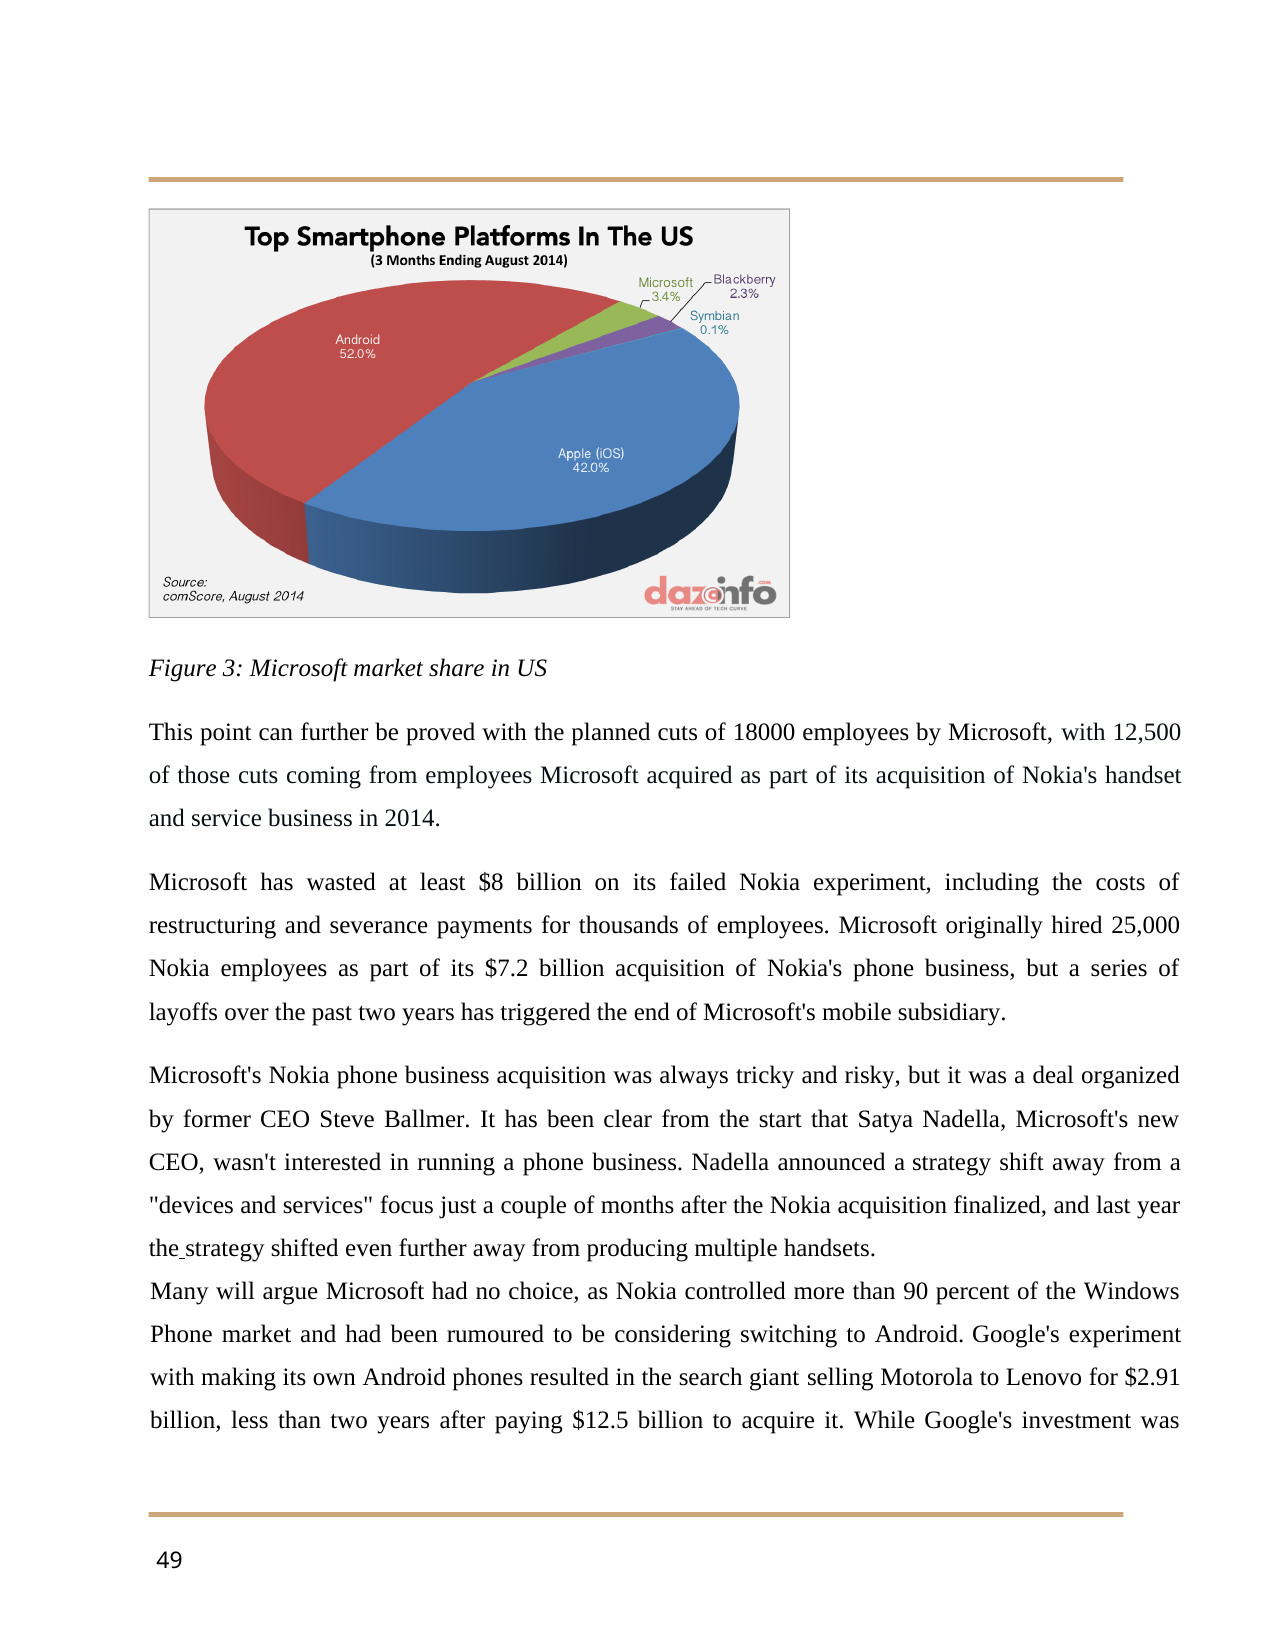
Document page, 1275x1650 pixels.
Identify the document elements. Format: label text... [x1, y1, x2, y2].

text This point can further be proved with the planned cuts of 18000 employees by Microsoft, with 12,500 of those cuts coming from employees Microsoft acquired as part of its acquisition of Nokia's handset and service business in 2014. [148, 717, 1181, 832]
picture [148, 1512, 1124, 1517]
text Figure 3: Microsoft market share in US [148, 653, 1181, 682]
picture [148, 208, 796, 618]
picture [148, 177, 1124, 182]
text Microsoft has wasted at least $8 billion on its failed Nokia experiment, including the costs of restructuring and severance payments for thousands of employees. Microsoft originally hired 25,000 Nokia employees as part of its $7.2 billion acquisition of Nokia's phone business, but a series of layoffs over the past two years has triggered the end of Microsoft's mobile subsidiary. [148, 867, 1181, 1025]
text Microsoft's Nokia phone business acquisition was always tricky and risky, but it was a deal organized by former CEO Steve Ballmer. It has been clear from the start that Satya Nadella, Microsoft's new CEO, wasn't interested in running a phone business. Nadella announced a strategy shift away from a "devices and services" focus just a couple of months after the Nokia acquisition finalized, and last year the strategy shifted even further away from producing multiple handsets. [148, 1061, 1181, 1262]
